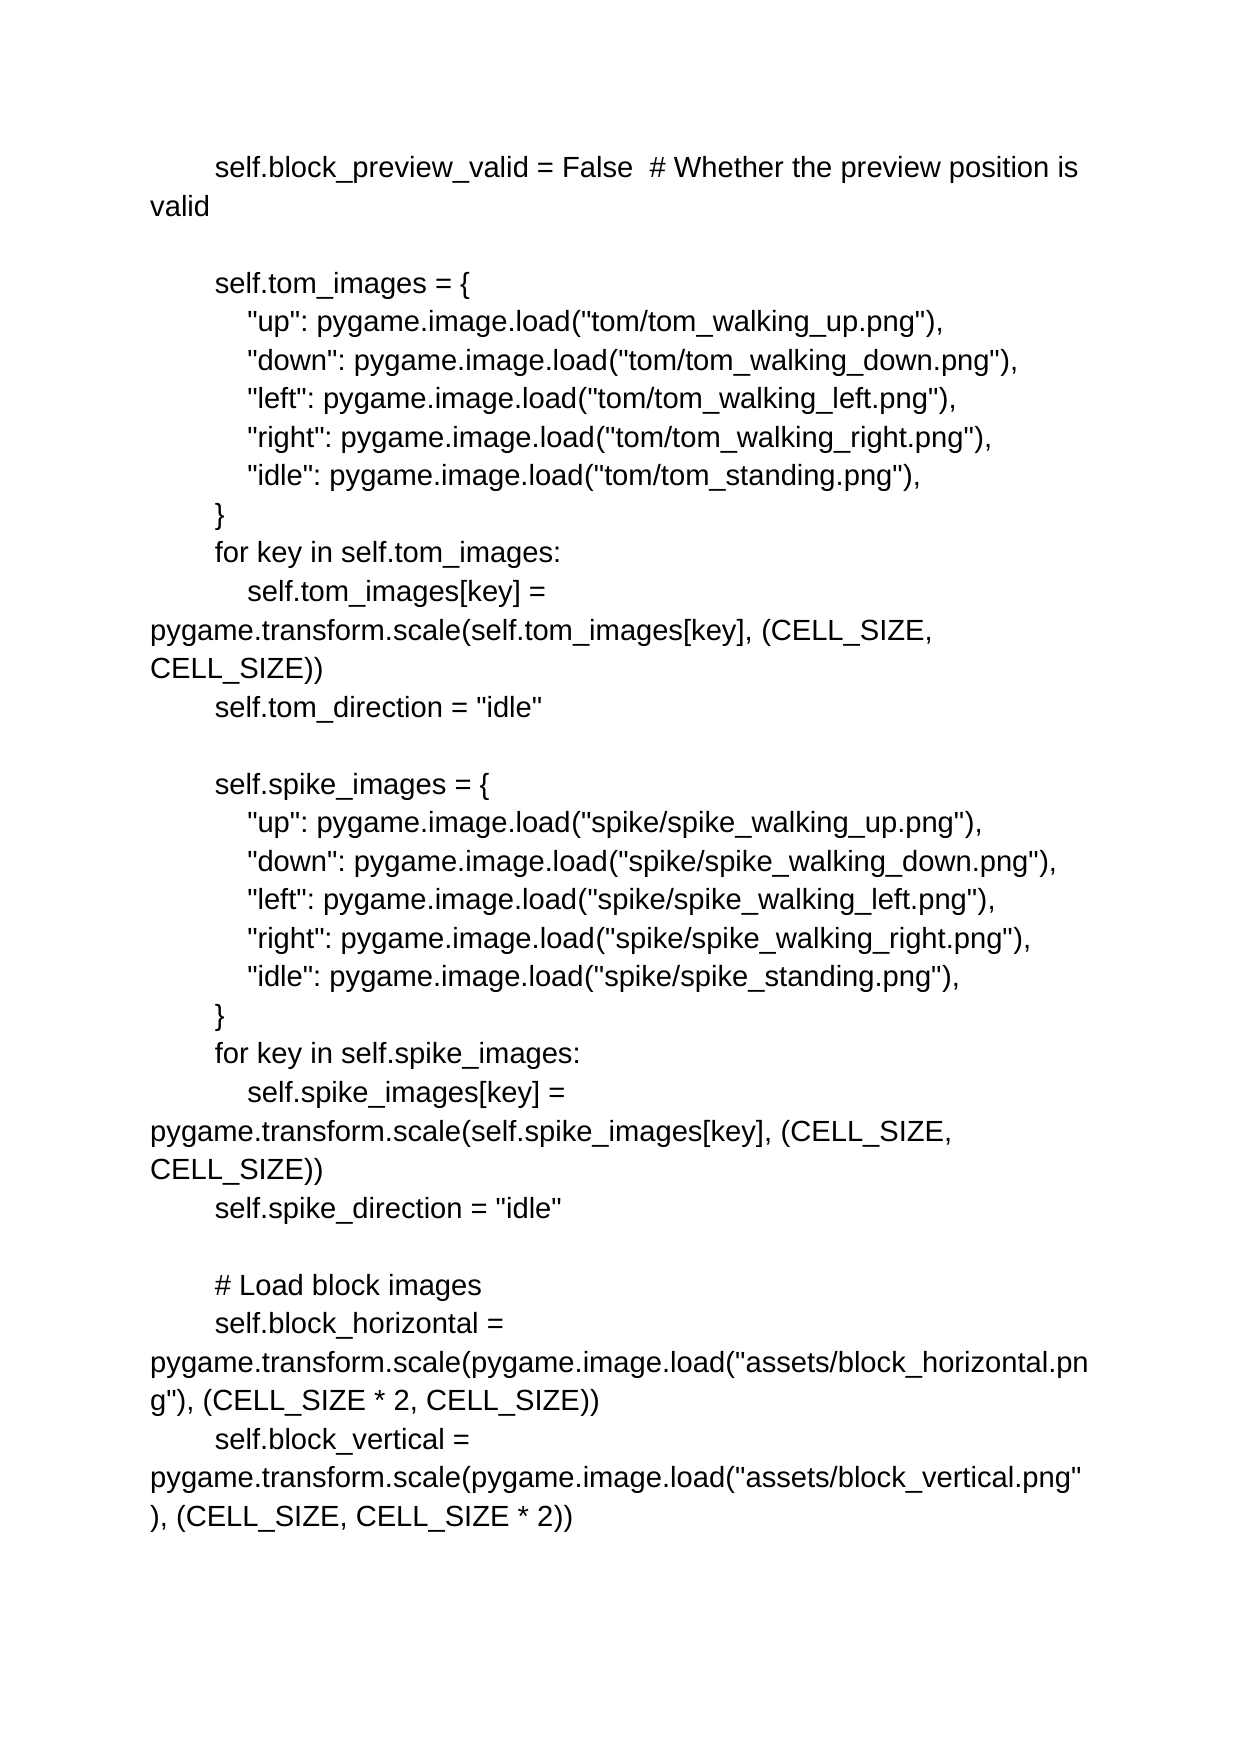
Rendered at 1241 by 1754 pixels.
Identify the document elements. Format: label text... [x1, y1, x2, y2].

text self.block_preview_valid = False # Whether the preview position is valid [150, 150, 1090, 222]
text self.spike_images[key] = pygame.transform.scale(self.spike_images[key], (CELL_SIZE, CELL_SIZE)) [150, 1075, 1090, 1186]
text self.spike_images = { [150, 767, 1090, 800]
text "left": pygame.image.load("spike/spike_walking_left.png"), [150, 882, 1090, 916]
text # Load block images [150, 1268, 1090, 1301]
text "up": pygame.image.load("tom/tom_walking_up.png"), [150, 304, 1090, 338]
text self.tom_images = { [150, 266, 1090, 299]
text "down": pygame.image.load("spike/spike_walking_down.png"), [150, 844, 1090, 877]
text for key in self.tom_images: [150, 535, 1090, 569]
text self.block_vertical = pygame.transform.scale(pygame.image.load("assets/block_vertical.png"), (CELL_SIZE, CELL_SIZE * 2)) [150, 1422, 1090, 1532]
text for key in self.spike_images: [150, 1036, 1090, 1070]
text } [150, 998, 1090, 1031]
text self.tom_images[key] = pygame.transform.scale(self.tom_images[key], (CELL_SIZE, CELL_SIZE)) [150, 574, 1090, 684]
text self.tom_direction = "idle" [150, 689, 1090, 723]
text "idle": pygame.image.load("tom/tom_standing.png"), [150, 458, 1090, 492]
text "left": pygame.image.load("tom/tom_walking_left.png"), [150, 381, 1090, 415]
text "down": pygame.image.load("tom/tom_walking_down.png"), [150, 343, 1090, 376]
text "right": pygame.image.load("tom/tom_walking_right.png"), [150, 420, 1090, 453]
text "right": pygame.image.load("spike/spike_walking_right.png"), [150, 921, 1090, 954]
text self.spike_direction = "idle" [150, 1191, 1090, 1224]
text } [150, 497, 1090, 530]
text self.block_horizontal = pygame.transform.scale(pygame.image.load("assets/block_horizontal.png"), (CELL_SIZE * 2, CELL_SIZE)) [150, 1306, 1090, 1417]
text "idle": pygame.image.load("spike/spike_standing.png"), [150, 959, 1090, 993]
text "up": pygame.image.load("spike/spike_walking_up.png"), [150, 805, 1090, 839]
